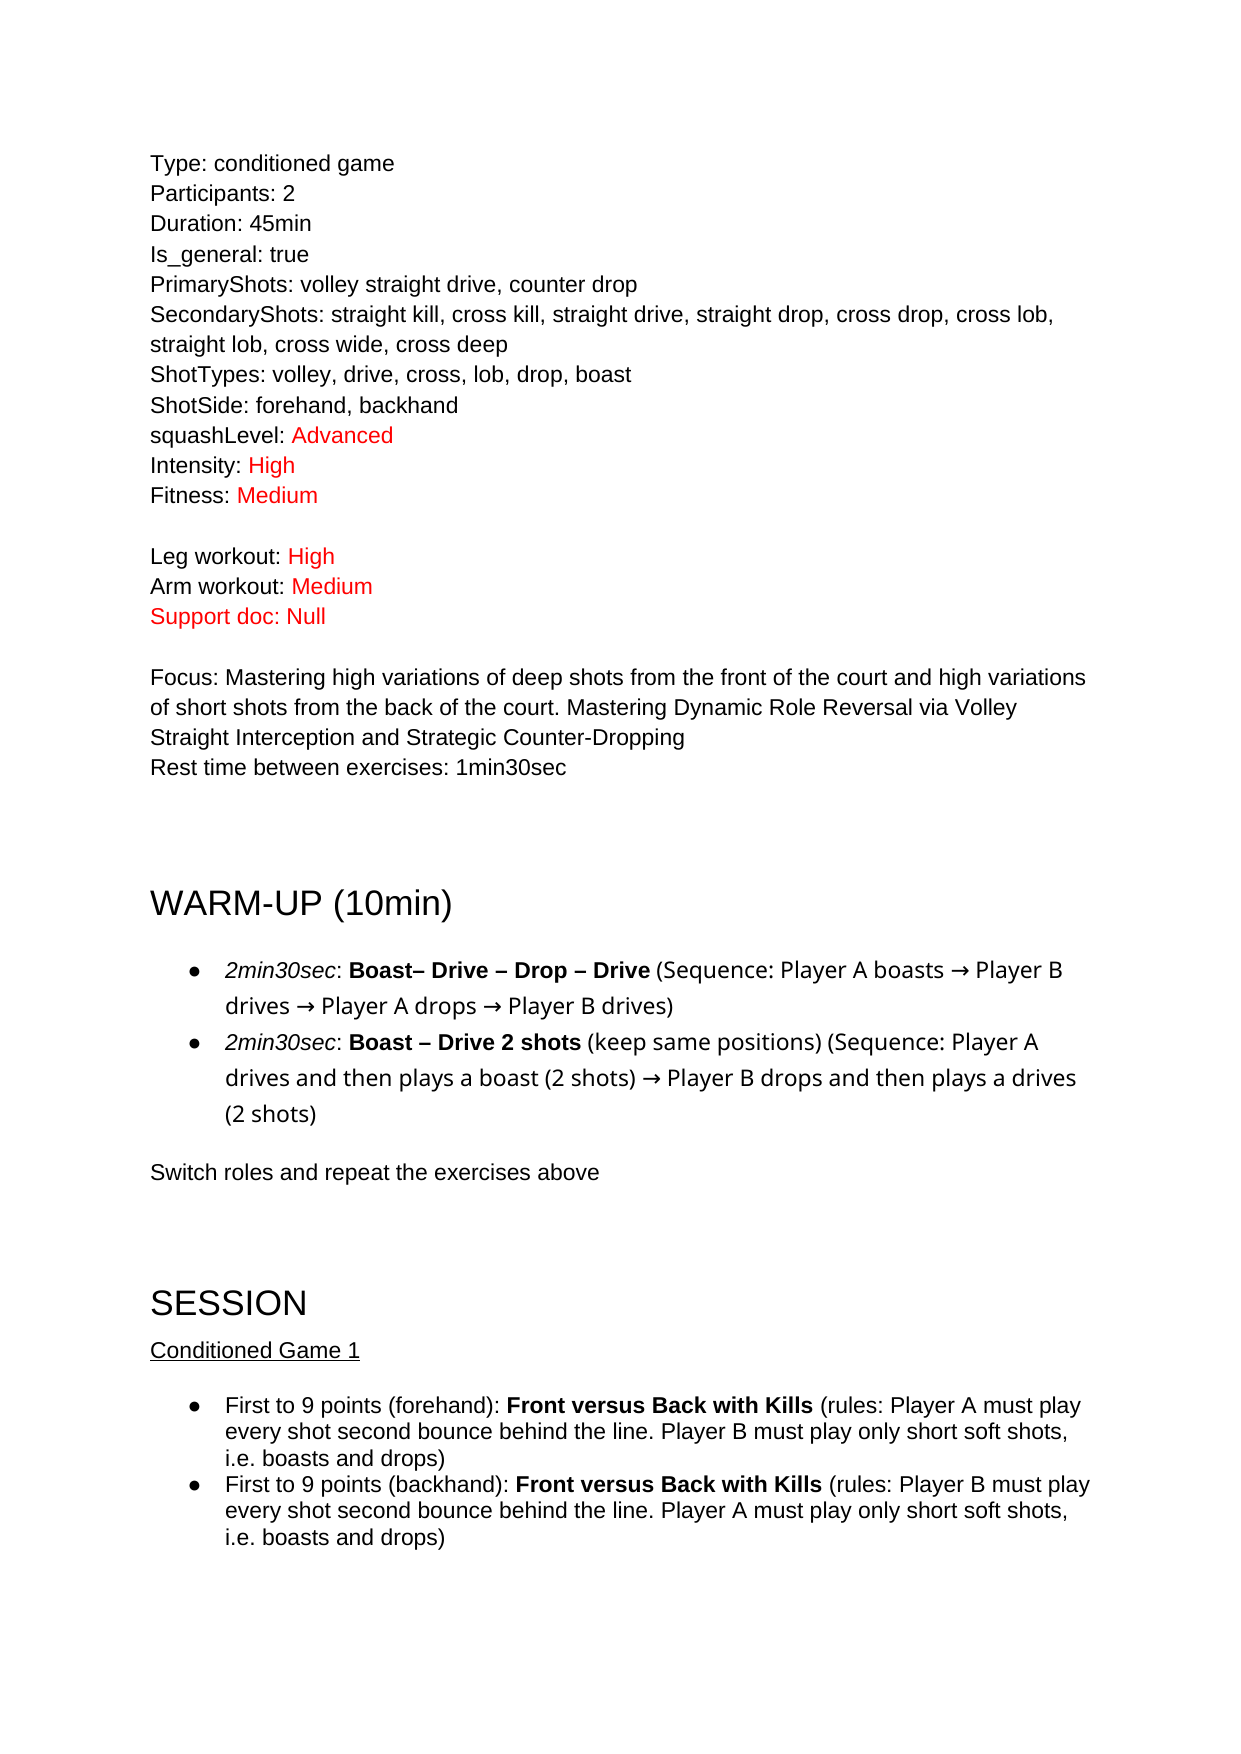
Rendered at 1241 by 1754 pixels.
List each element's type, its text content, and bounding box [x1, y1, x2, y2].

text squashLevel: Advanced [150, 422, 1090, 448]
text Switch roles and repeat the exercises above [150, 1159, 1090, 1185]
text Duration: 45min [150, 210, 1090, 237]
text Rest time between exercises: 1min30sec [150, 754, 1090, 781]
text Support doc: Null [150, 603, 1090, 629]
list First to 9 points (backhand): Front versus Back with Kills (rules: Player B must play every shot second bounce behind the line. Player A must play only short soft shots, i.e. boasts and drops) [187, 1471, 1090, 1550]
text Intensity: High [150, 452, 1090, 478]
text Conditioned Game 1 [150, 1337, 1090, 1363]
subtitle WARM-UP (10min) [150, 882, 1090, 923]
text PrimaryShots: volley straight drive, counter drop [150, 271, 1090, 297]
list 2min30sec: Boast – Drive 2 shots (keep same positions) (Sequence: Player A drives and then plays a boast (2 shots) → Player B drops and then plays a drives (2 shots) [187, 1026, 1090, 1129]
list 2min30sec: Boast– Drive – Drop – Drive (Sequence: Player A boasts → Player B drives → Player A drops → Player B drives) [187, 954, 1090, 1021]
text SecondaryShots: straight kill, cross kill, straight drive, straight drop, cross drop, cross lob, straight lob, cross wide, cross deep [150, 301, 1090, 358]
text Type: conditioned game [150, 150, 1090, 176]
text Is_general: true [150, 241, 1090, 267]
text Arm workout: Medium [150, 573, 1090, 599]
subtitle SESSION [150, 1282, 1090, 1322]
text Focus: Mastering high variations of deep shots from the front of the court and high variations of short shots from the back of the court. Mastering Dynamic Role Reversal via Volley Straight Interception and Strategic Counter-Dropping [150, 663, 1090, 750]
text Participants: 2 [150, 180, 1090, 207]
list First to 9 points (forehand): Front versus Back with Kills (rules: Player A must play every shot second bounce behind the line. Player B must play only short soft shots, i.e. boasts and drops) [187, 1392, 1090, 1471]
text ShotSide: forehand, backhand [150, 392, 1090, 418]
text ShotTypes: volley, drive, cross, lob, drop, boast [150, 361, 1090, 388]
text Fitness: Medium [150, 482, 1090, 509]
text Leg workout: High [150, 543, 1090, 569]
